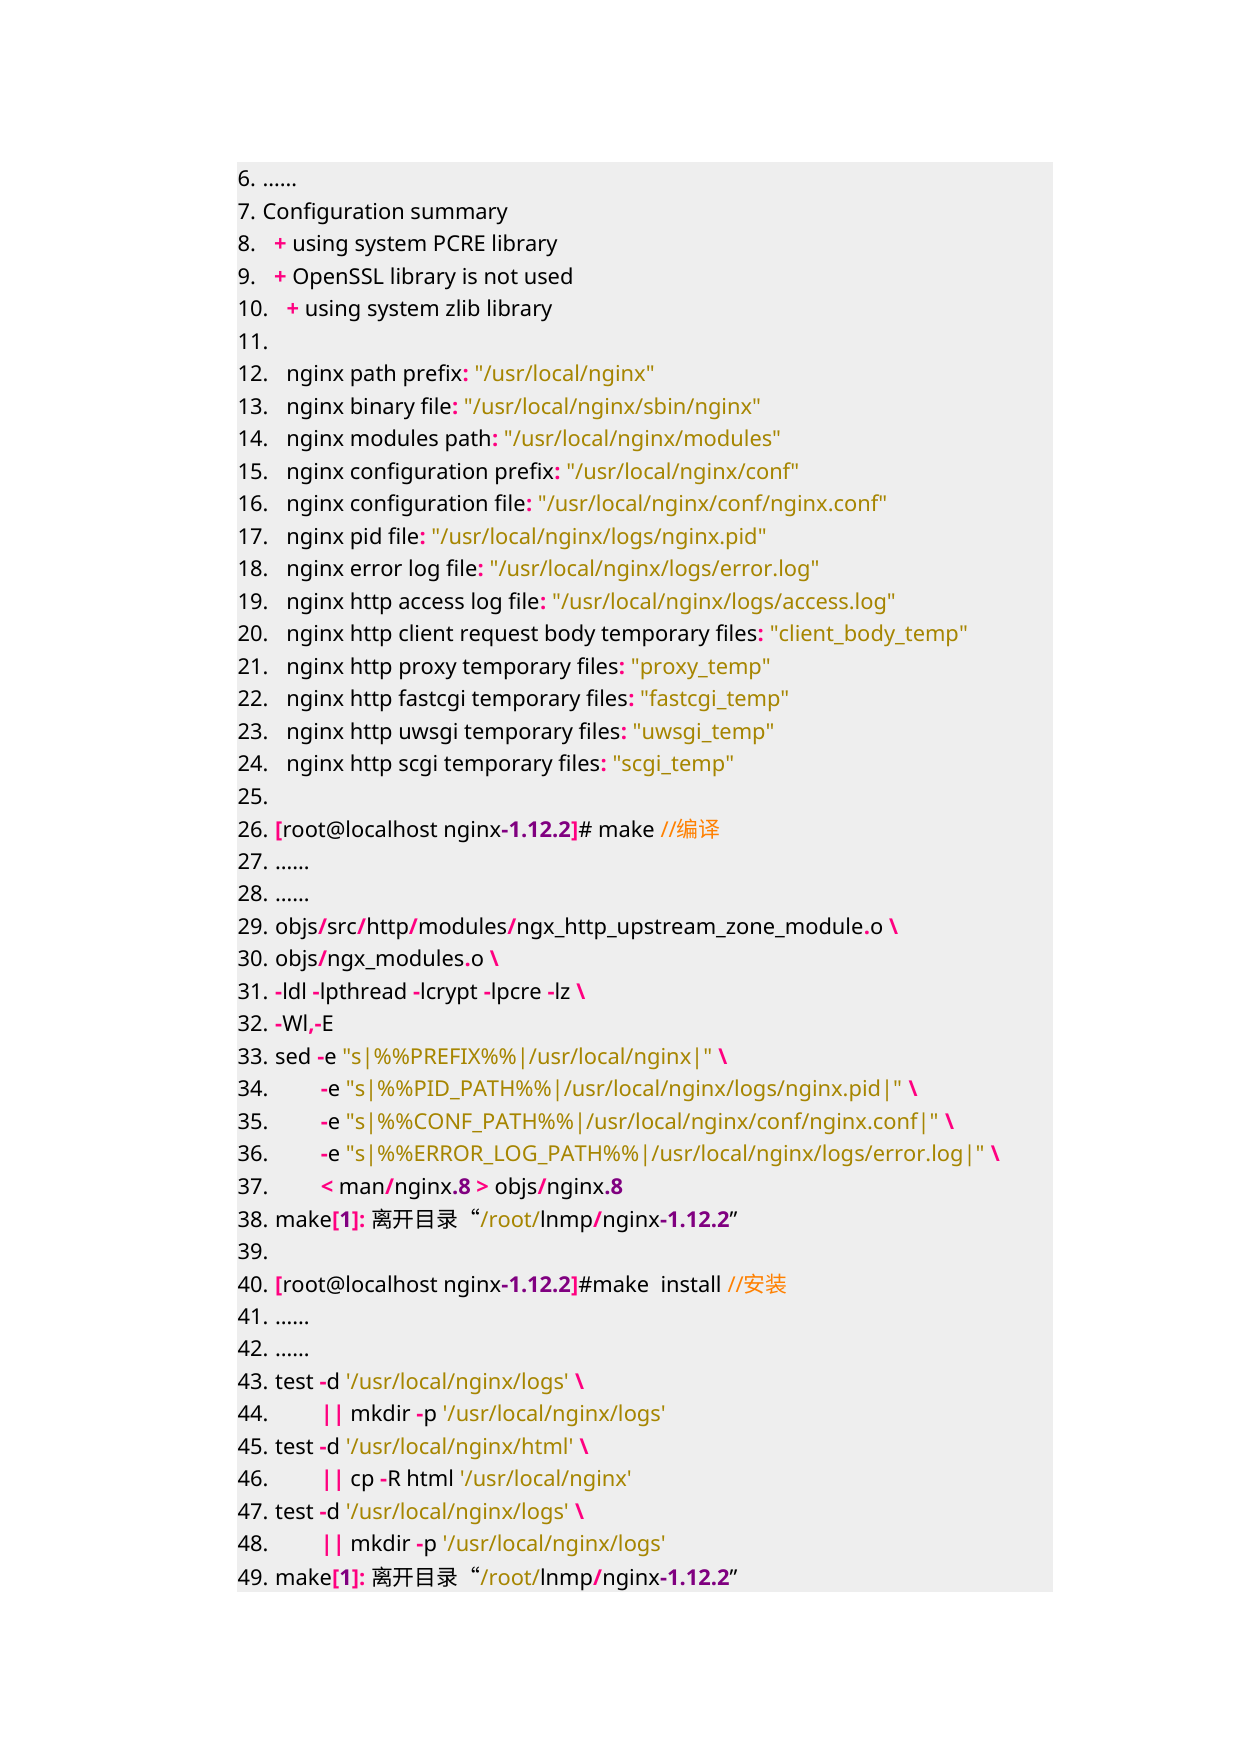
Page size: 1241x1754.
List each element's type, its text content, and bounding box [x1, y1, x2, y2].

list nginx binary file: "/usr/local/nginx/sbin/nginx" [237, 389, 1053, 422]
list …… [237, 1332, 1053, 1364]
list make[1]: 离开目录“/root/lnmp/nginx-1.12.2” [237, 1559, 1053, 1592]
list nginx http scgi temporary files: "scgi_temp" [237, 747, 1053, 779]
list nginx pid file: "/usr/local/nginx/logs/nginx.pid" [237, 519, 1053, 552]
list sed -e "s|%%PREFIX%%|/usr/local/nginx|" \ [237, 1039, 1053, 1072]
list test -d '/usr/local/nginx/html' \ [237, 1429, 1053, 1462]
list -e "s|%%PID_PATH%%|/usr/local/nginx/logs/nginx.pid|" \ [237, 1072, 1053, 1104]
list Configuration summary [237, 194, 1053, 227]
list -e "s|%%CONF_PATH%%|/usr/local/nginx/conf/nginx.conf|" \ [237, 1104, 1053, 1137]
list nginx error log file: "/usr/local/nginx/logs/error.log" [237, 552, 1053, 584]
list + using system PCRE library [237, 227, 1053, 259]
list < man/nginx.8 > objs/nginx.8 [237, 1169, 1053, 1202]
list …… [237, 162, 1053, 194]
list nginx path prefix: "/usr/local/nginx" [237, 357, 1053, 389]
list + using system zlib library [237, 292, 1053, 324]
list -Wl,-E [237, 1007, 1053, 1039]
list make[1]: 离开目录“/root/lnmp/nginx-1.12.2” [237, 1202, 1053, 1234]
list nginx configuration file: "/usr/local/nginx/conf/nginx.conf" [237, 487, 1053, 519]
list nginx configuration prefix: "/usr/local/nginx/conf" [237, 454, 1053, 487]
list [root@localhost nginx-1.12.2]# make //编译 [237, 812, 1053, 844]
list objs/src/http/modules/ngx_http_upstream_zone_module.o \ [237, 909, 1053, 942]
list nginx http access log file: "/usr/local/nginx/logs/access.log" [237, 584, 1053, 617]
list …… [237, 877, 1053, 909]
list test -d '/usr/local/nginx/logs' \ [237, 1364, 1053, 1397]
list nginx http uwsgi temporary files: "uwsgi_temp" [237, 714, 1053, 747]
list || mkdir -p '/usr/local/nginx/logs' [237, 1397, 1053, 1429]
list [root@localhost nginx-1.12.2]#make install //安装 [237, 1267, 1053, 1299]
list objs/ngx_modules.o \ [237, 942, 1053, 974]
list -e "s|%%ERROR_LOG_PATH%%|/usr/local/nginx/logs/error.log|" \ [237, 1137, 1053, 1169]
list nginx http proxy temporary files: "proxy_temp" [237, 649, 1053, 682]
list nginx modules path: "/usr/local/nginx/modules" [237, 422, 1053, 454]
list …… [237, 1299, 1053, 1332]
list test -d '/usr/local/nginx/logs' \ [237, 1494, 1053, 1527]
list …… [237, 844, 1053, 877]
list -ldl -lpthread -lcrypt -lpcre -lz \ [237, 974, 1053, 1007]
list + OpenSSL library is not used [237, 259, 1053, 292]
list nginx http fastcgi temporary files: "fastcgi_temp" [237, 682, 1053, 714]
list || mkdir -p '/usr/local/nginx/logs' [237, 1527, 1053, 1559]
list nginx http client request body temporary files: "client_body_temp" [237, 617, 1053, 649]
list || cp -R html '/usr/local/nginx' [237, 1462, 1053, 1494]
